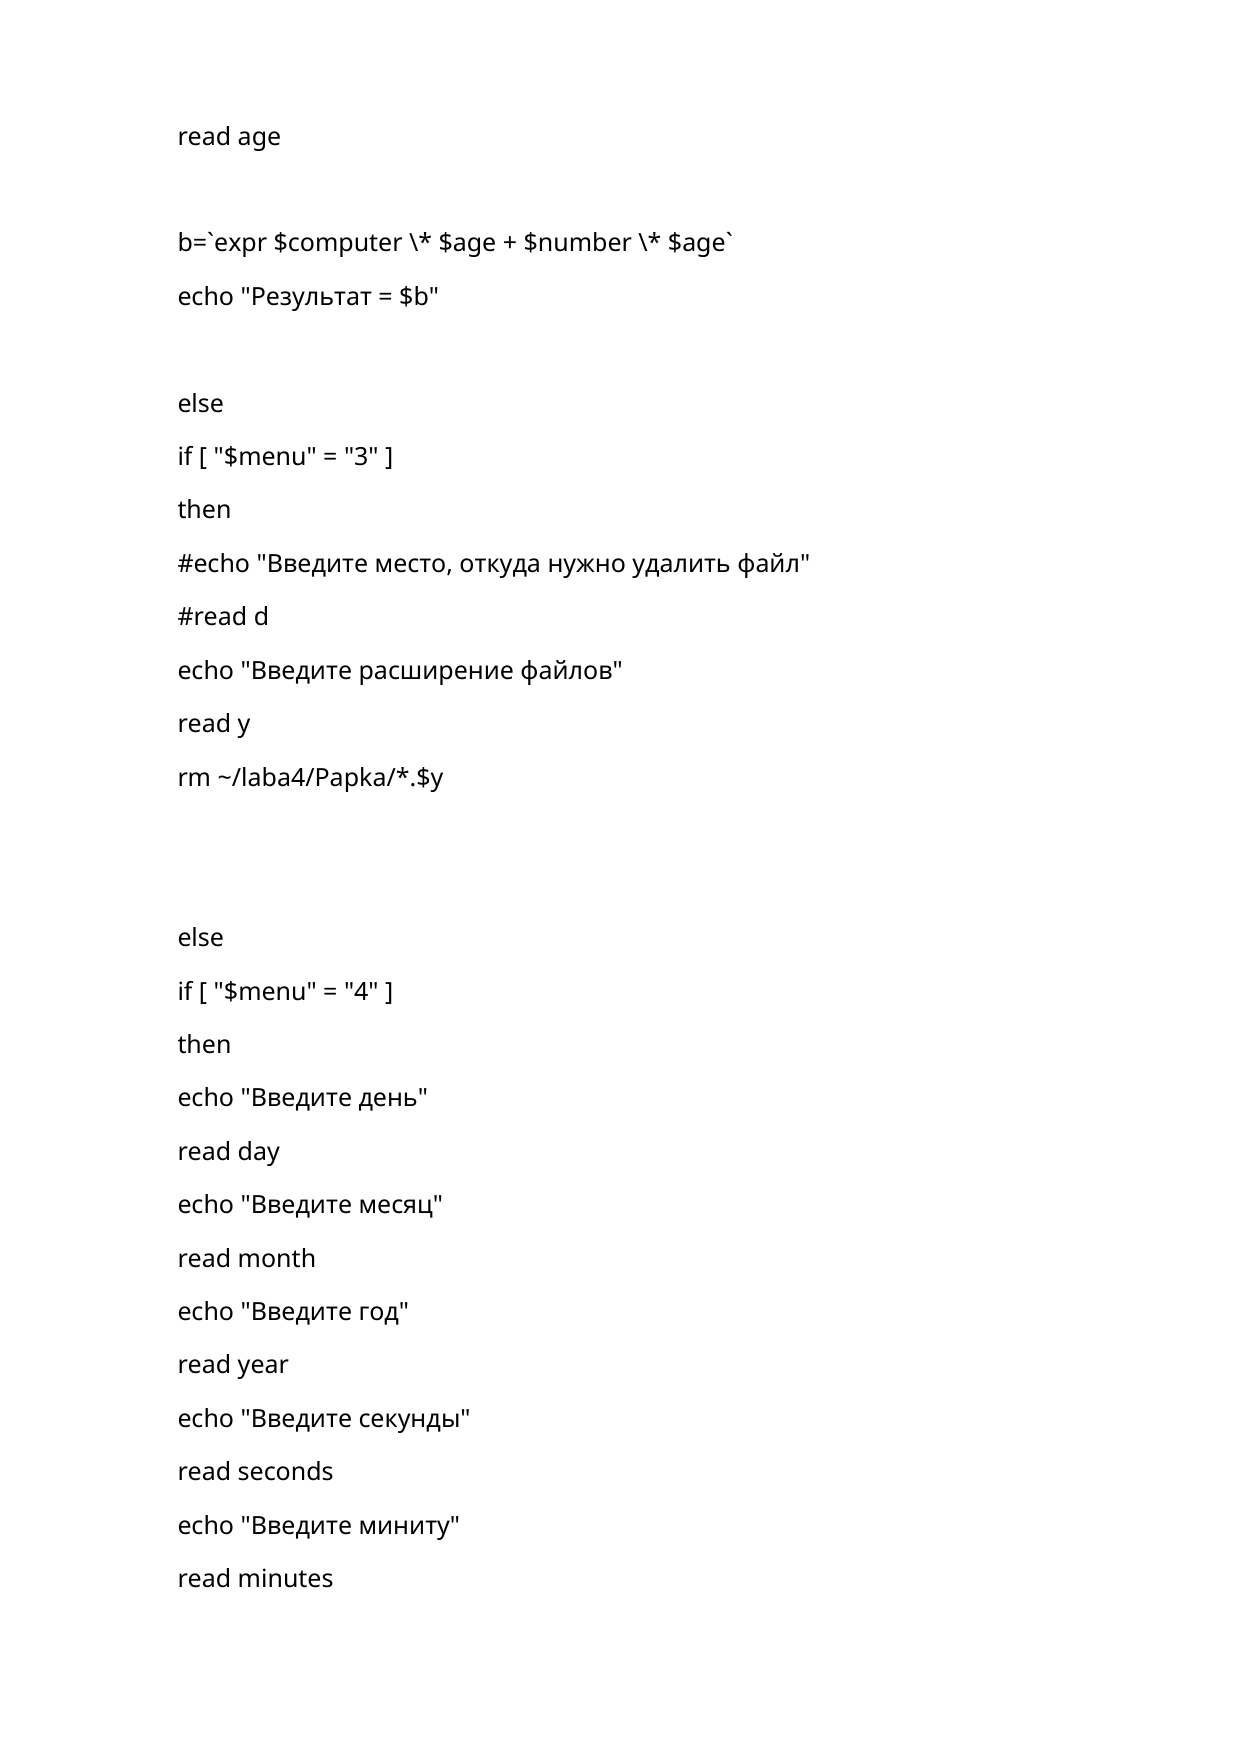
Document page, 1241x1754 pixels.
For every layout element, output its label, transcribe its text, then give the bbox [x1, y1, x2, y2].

text echo "Введите расширение файлов" [177, 652, 1152, 687]
text echo "Введите секунды" [177, 1401, 1152, 1435]
text echo "Введите миниту" [177, 1507, 1152, 1542]
text rm ~/laba4/Papka/*.$y [177, 759, 1152, 793]
text then [177, 492, 1152, 526]
text if [ "$menu" = "3" ] [177, 439, 1152, 473]
text read day [177, 1133, 1152, 1167]
text read seconds [177, 1454, 1152, 1488]
text read year [177, 1347, 1152, 1381]
text if [ "$menu" = "4" ] [177, 973, 1152, 1007]
text b=`expr $computer \* $age + $number \* $age` [177, 225, 1152, 259]
text read minutes [177, 1561, 1152, 1595]
text read month [177, 1240, 1152, 1274]
text read y [177, 706, 1152, 740]
text then [177, 1027, 1152, 1061]
text read age [177, 118, 1152, 152]
text #echo "Введите место, откуда нужно удалить файл" [177, 546, 1152, 580]
text #read d [177, 599, 1152, 633]
text else [177, 920, 1152, 954]
text echo "Введите год" [177, 1294, 1152, 1328]
text echo "Введите месяц" [177, 1187, 1152, 1221]
text else [177, 385, 1152, 419]
text echo "Введите день" [177, 1080, 1152, 1114]
text echo "Результат = $b" [177, 278, 1152, 312]
